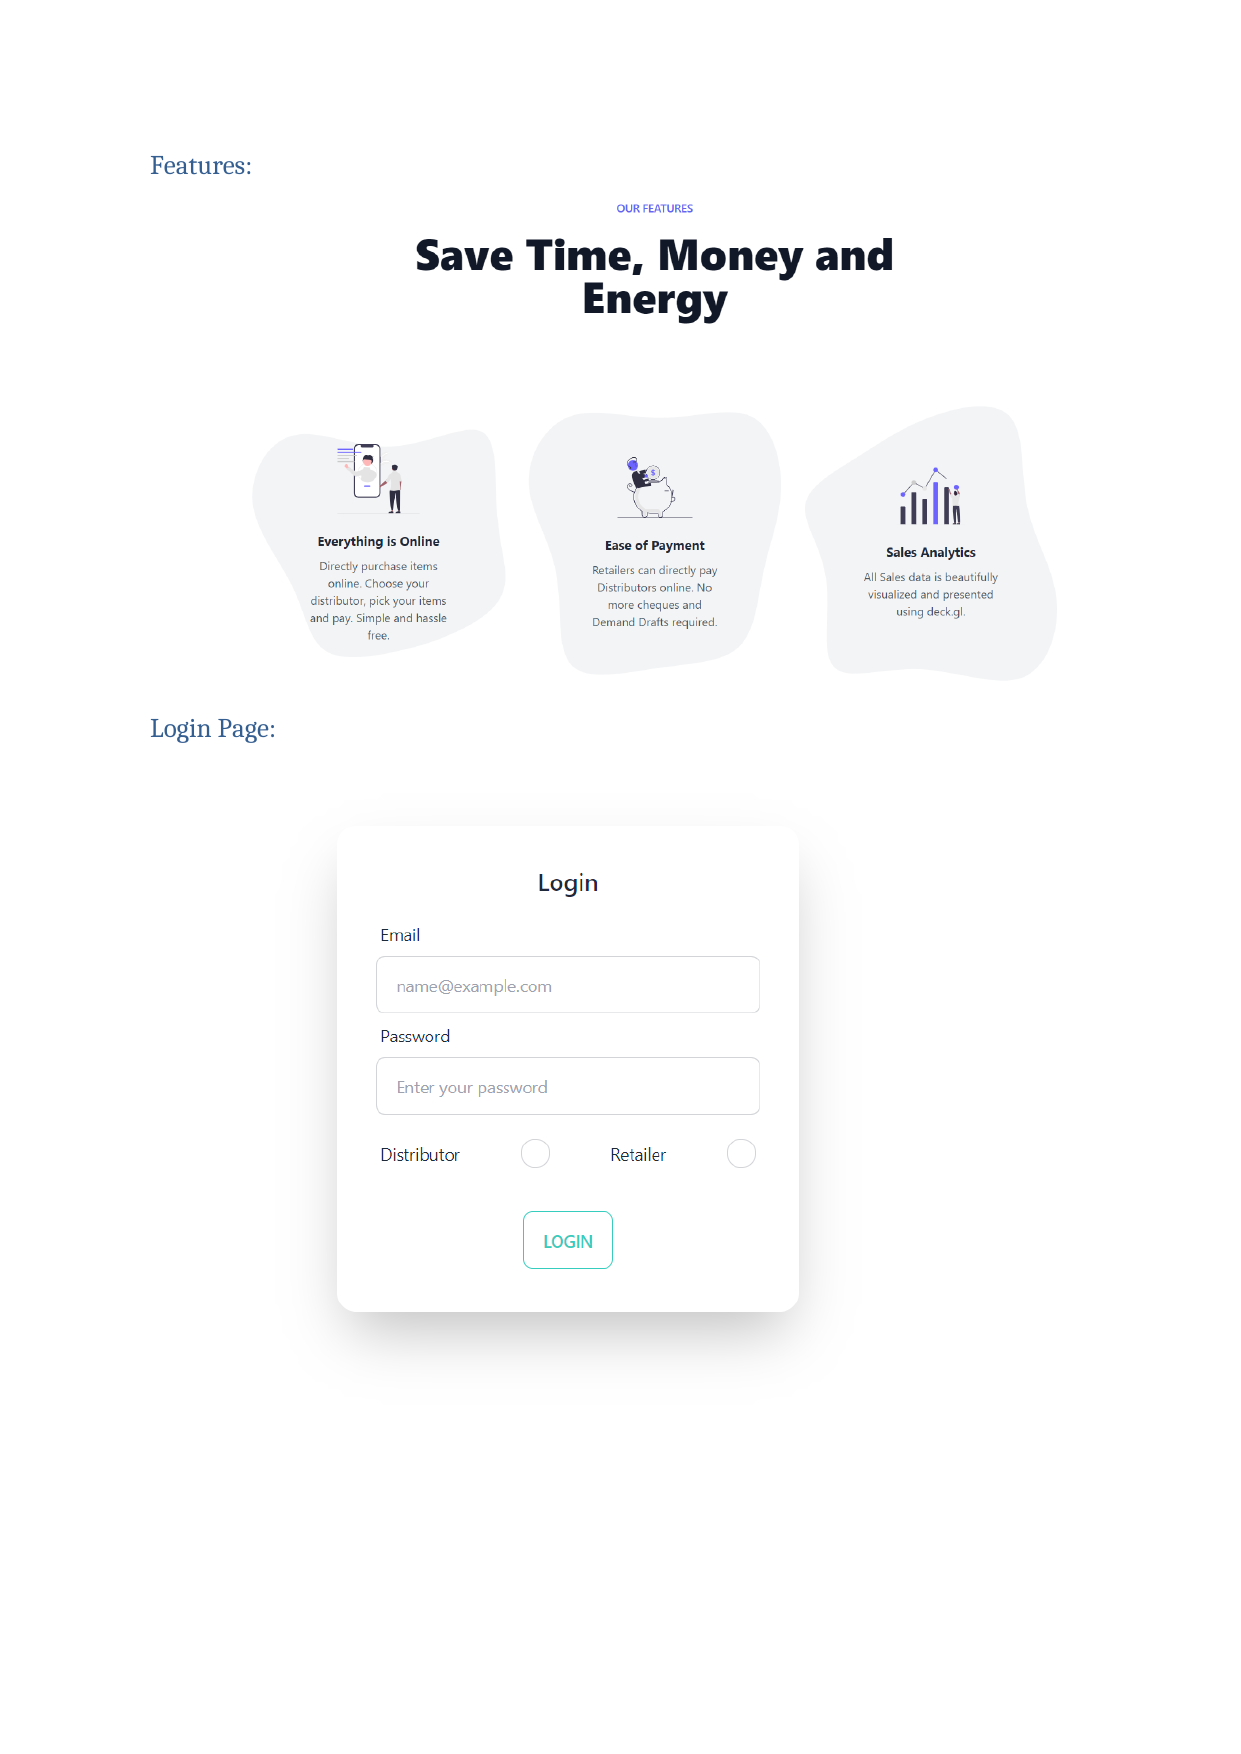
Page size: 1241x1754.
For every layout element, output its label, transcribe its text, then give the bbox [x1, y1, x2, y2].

picture [150, 748, 1014, 1435]
subtitle Features: [150, 150, 1090, 181]
subtitle Login Page: [150, 713, 1090, 744]
picture [150, 185, 1184, 688]
